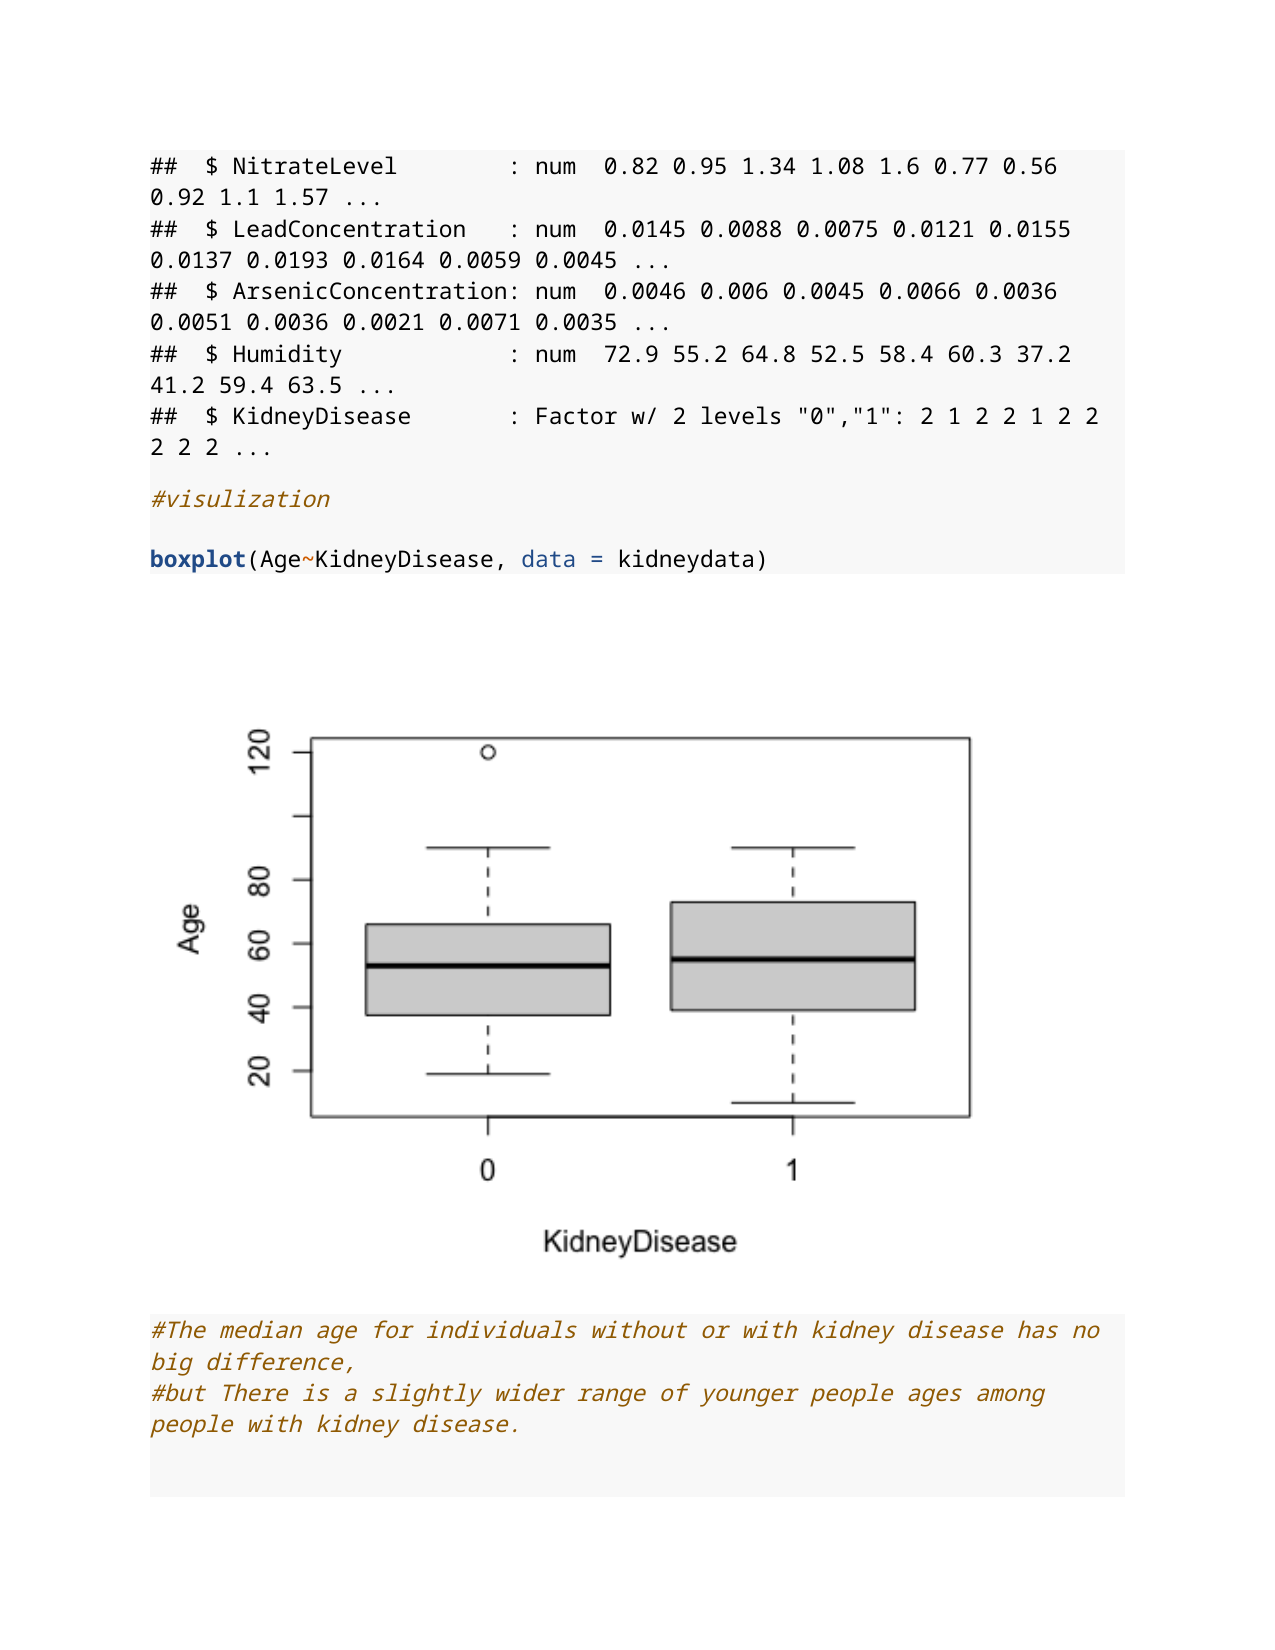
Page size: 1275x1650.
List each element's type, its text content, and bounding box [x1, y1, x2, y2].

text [150, 1314, 1125, 1497]
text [150, 150, 1125, 462]
text #visulization boxplot(Age~KidneyDisease, data = kidneydata) [150, 483, 1125, 574]
picture [168, 595, 1044, 1296]
